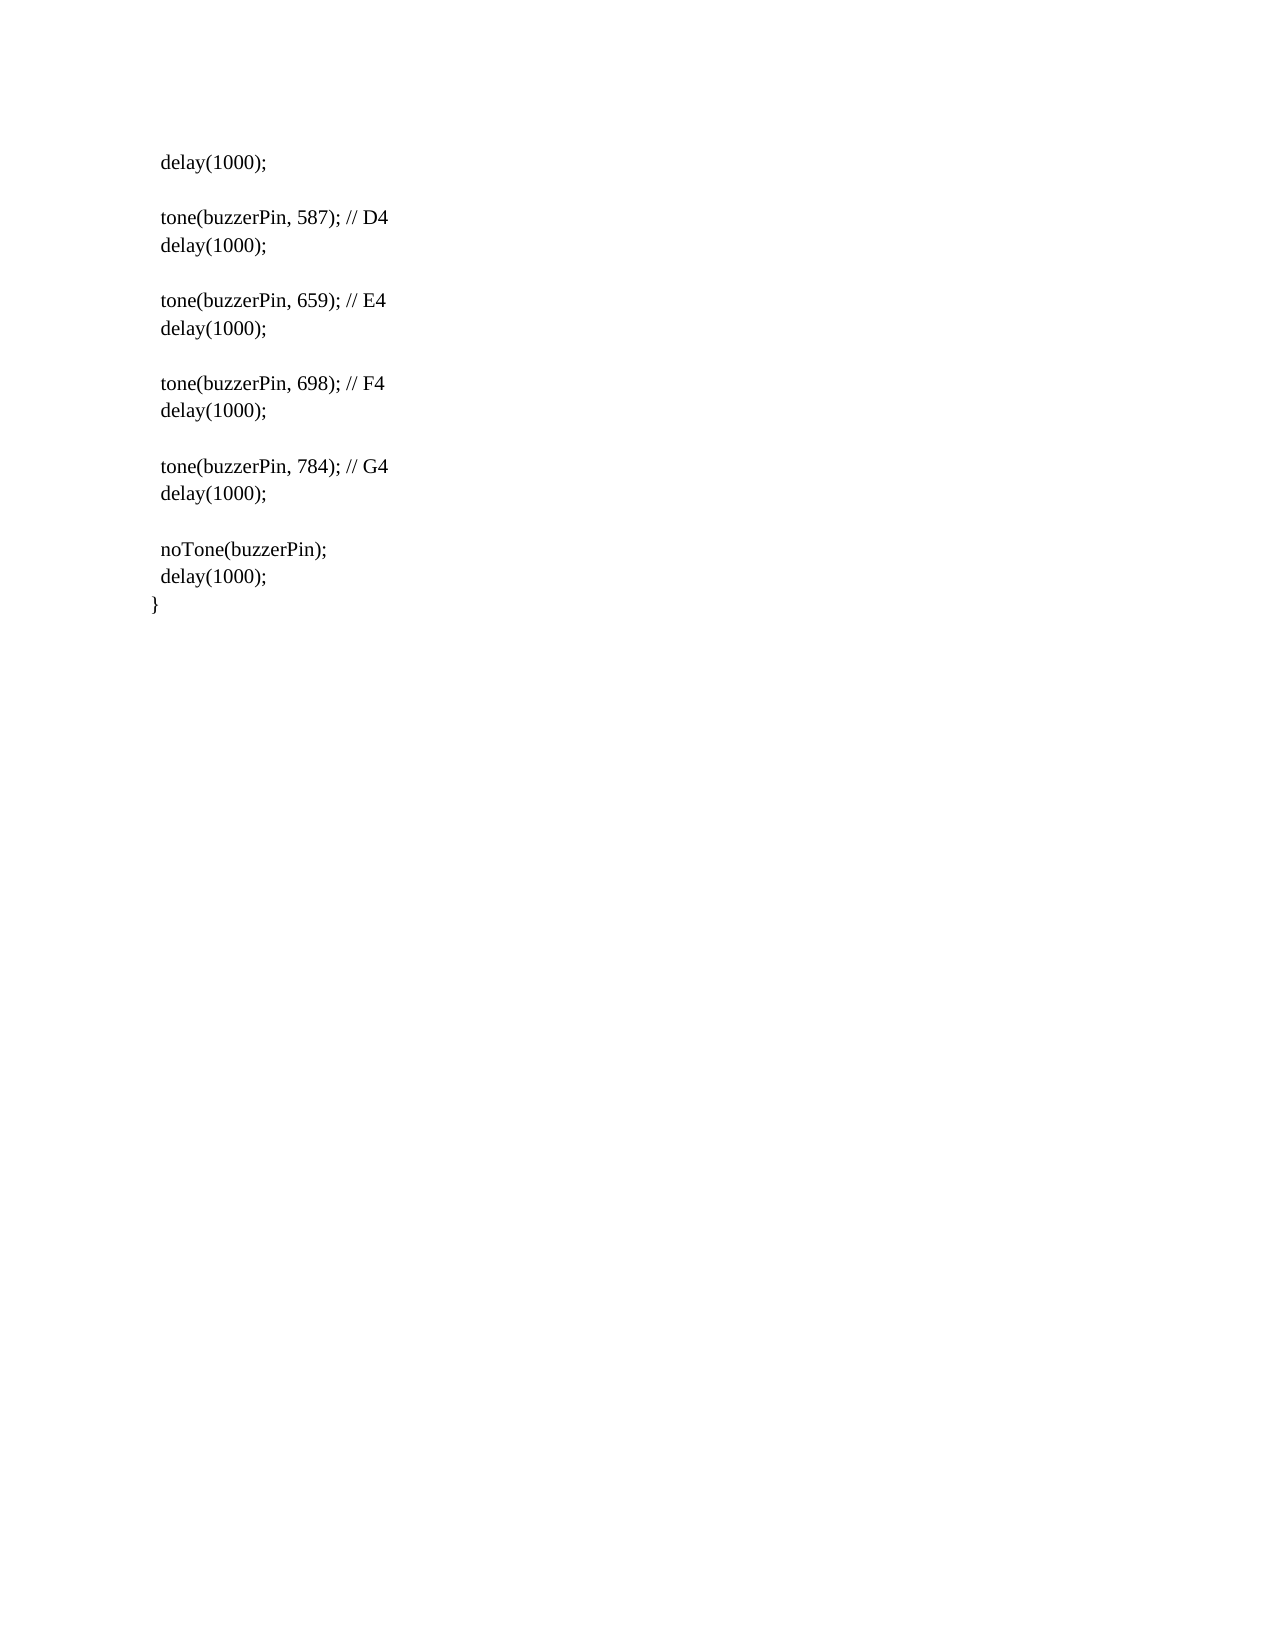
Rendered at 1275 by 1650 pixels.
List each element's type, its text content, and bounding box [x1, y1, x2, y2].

text delay(1000); [150, 233, 1125, 257]
text tone(buzzerPin, 587); // D4 [150, 205, 1125, 229]
text tone(buzzerPin, 698); // F4 [150, 371, 1125, 395]
text delay(1000); [150, 564, 1125, 588]
text delay(1000); [150, 316, 1125, 340]
text delay(1000); [150, 398, 1125, 422]
text delay(1000); [150, 150, 1125, 174]
text tone(buzzerPin, 784); // G4 [150, 454, 1125, 478]
text delay(1000); [150, 481, 1125, 505]
text tone(buzzerPin, 659); // E4 [150, 288, 1125, 312]
text noTone(buzzerPin); [150, 536, 1125, 561]
text } [150, 592, 1125, 616]
